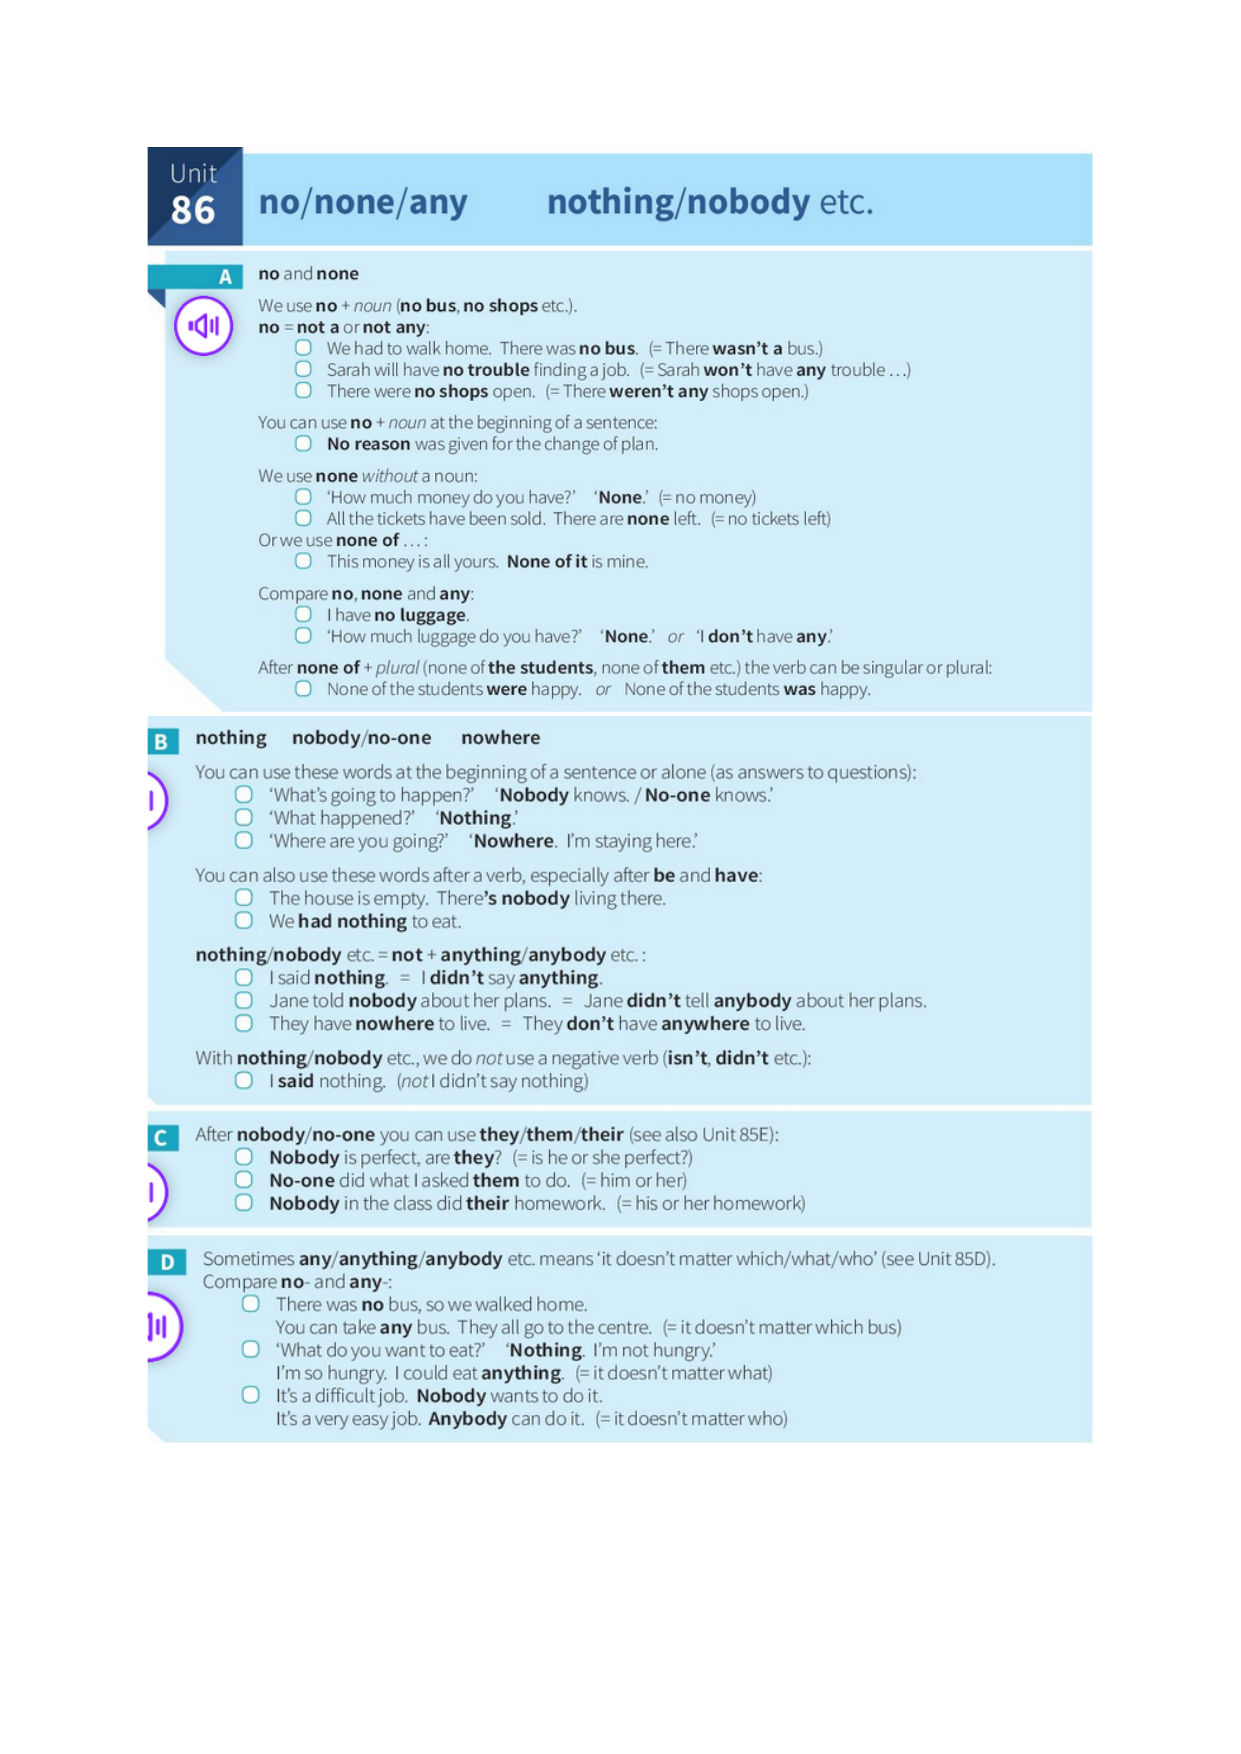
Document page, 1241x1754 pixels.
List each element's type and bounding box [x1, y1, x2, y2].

picture [147, 716, 1093, 1233]
picture [147, 147, 1093, 714]
picture [147, 1235, 1093, 1443]
